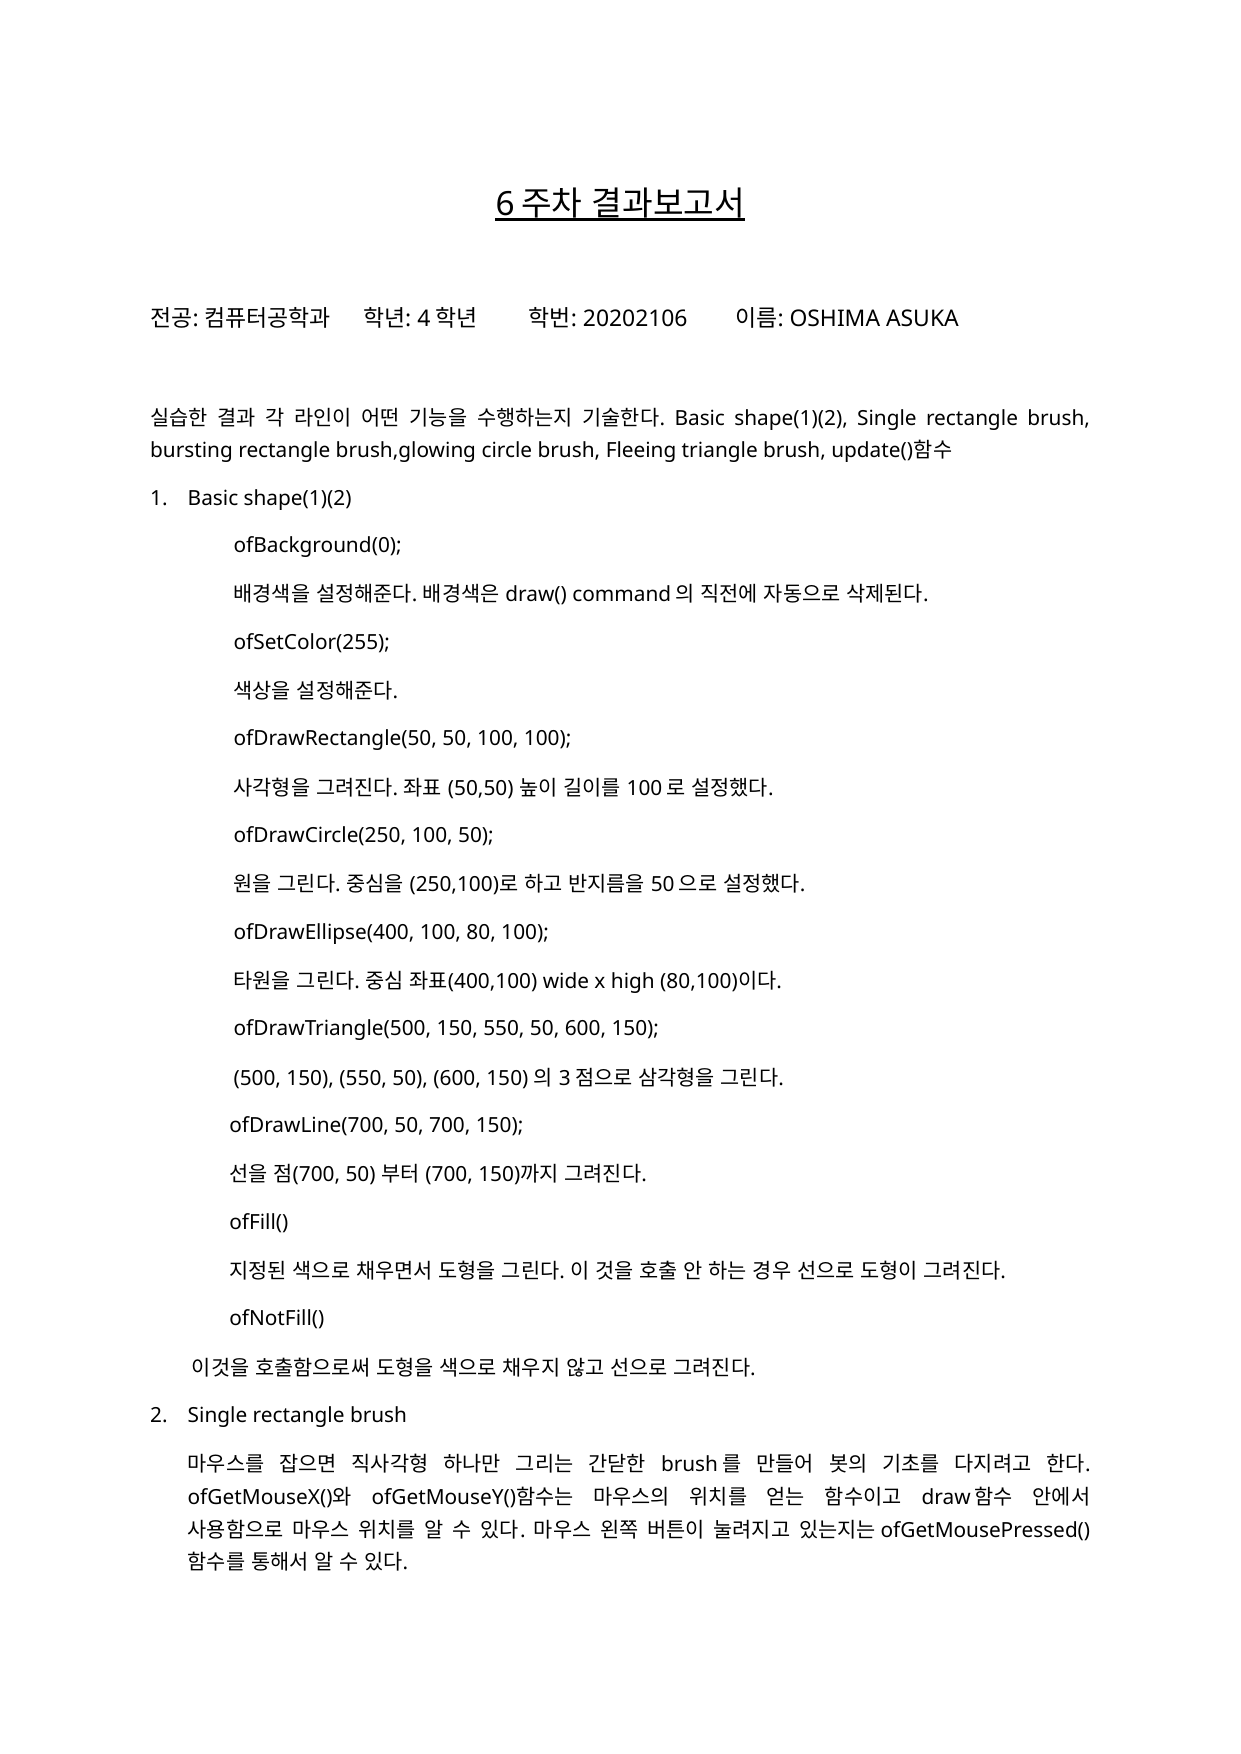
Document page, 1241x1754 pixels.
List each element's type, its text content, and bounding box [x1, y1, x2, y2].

list ofBackground(0); [233, 530, 1090, 558]
list 선을 점(700, 50) 부터 (700, 150)까지 그려진다. [187, 1157, 1090, 1188]
text 전공: 컴퓨터공학과 학년: 4학년 학번: 20202106 이름: OSHIMA ASUKA [150, 300, 1090, 333]
list ofDrawLine(700, 50, 700, 150); [187, 1110, 1090, 1138]
list (500, 150), (550, 50), (600, 150) 의 3점으로 삼각형을 그린다. [233, 1061, 1090, 1091]
text 이것을 호출함으로써 도형을 색으로 채우지 않고 선으로 그려진다. [150, 1351, 1090, 1381]
list ofFill() [187, 1207, 1090, 1235]
list ofSetColor(255); [233, 627, 1090, 655]
list ofDrawTriangle(500, 150, 550, 50, 600, 150); [233, 1013, 1090, 1042]
list 원을 그린다. 중심을 (250,100)로 하고 반지름을 50으로 설정했다. [233, 867, 1090, 898]
list 색상을 설정해준다. [233, 674, 1090, 704]
list Single rectangle brush [150, 1400, 1090, 1428]
list 타원을 그린다. 중심 좌표(400,100) wide x high (80,100)이다. [233, 964, 1090, 994]
list 지정된 색으로 채우면서 도형을 그린다. 이 것을 호출 안 하는 경우 선으로 도형이 그려진다. [187, 1254, 1090, 1284]
list ofDrawEllipse(400, 100, 80, 100); [233, 917, 1090, 945]
list 사각형을 그려진다. 좌표 (50,50) 높이 길이를 100로 설정했다. [233, 771, 1090, 801]
text 6주차 결과보고서 [150, 177, 1090, 226]
list 마우스를 잡으면 직사각형 하나만 그리는 간닫한 brush를 만들어 봇의 기초를 다지려고 한다. ofGetMouseX()와 ofGetMouseY()함수는 마우스의 위치를 얻는 함수이고 draw함수 안에서 사용함으로 마우스 위치를 알 수 있다. 마우스 왼쪽 버튼이 눌려지고 있는지는ofGetMousePressed()함수를 통해서 알 수 있다. [187, 1447, 1090, 1576]
text 실습한 결과 각 라인이 어떤 기능을 수행하는지 기술한다. Basic shape(1)(2), Single rectangle brush, bursting rectangle brush,glowing circle brush, Fleeing triangle brush, update()함수 [150, 401, 1090, 464]
list Basic shape(1)(2) [150, 483, 1090, 511]
list ofNotFill() [187, 1303, 1090, 1332]
list ofDrawRectangle(50, 50, 100, 100); [233, 723, 1090, 752]
list ofDrawCircle(250, 100, 50); [233, 820, 1090, 848]
list 배경색을 설정해준다. 배경색은 draw() command의 직전에 자동으로 삭제된다. [233, 577, 1090, 608]
